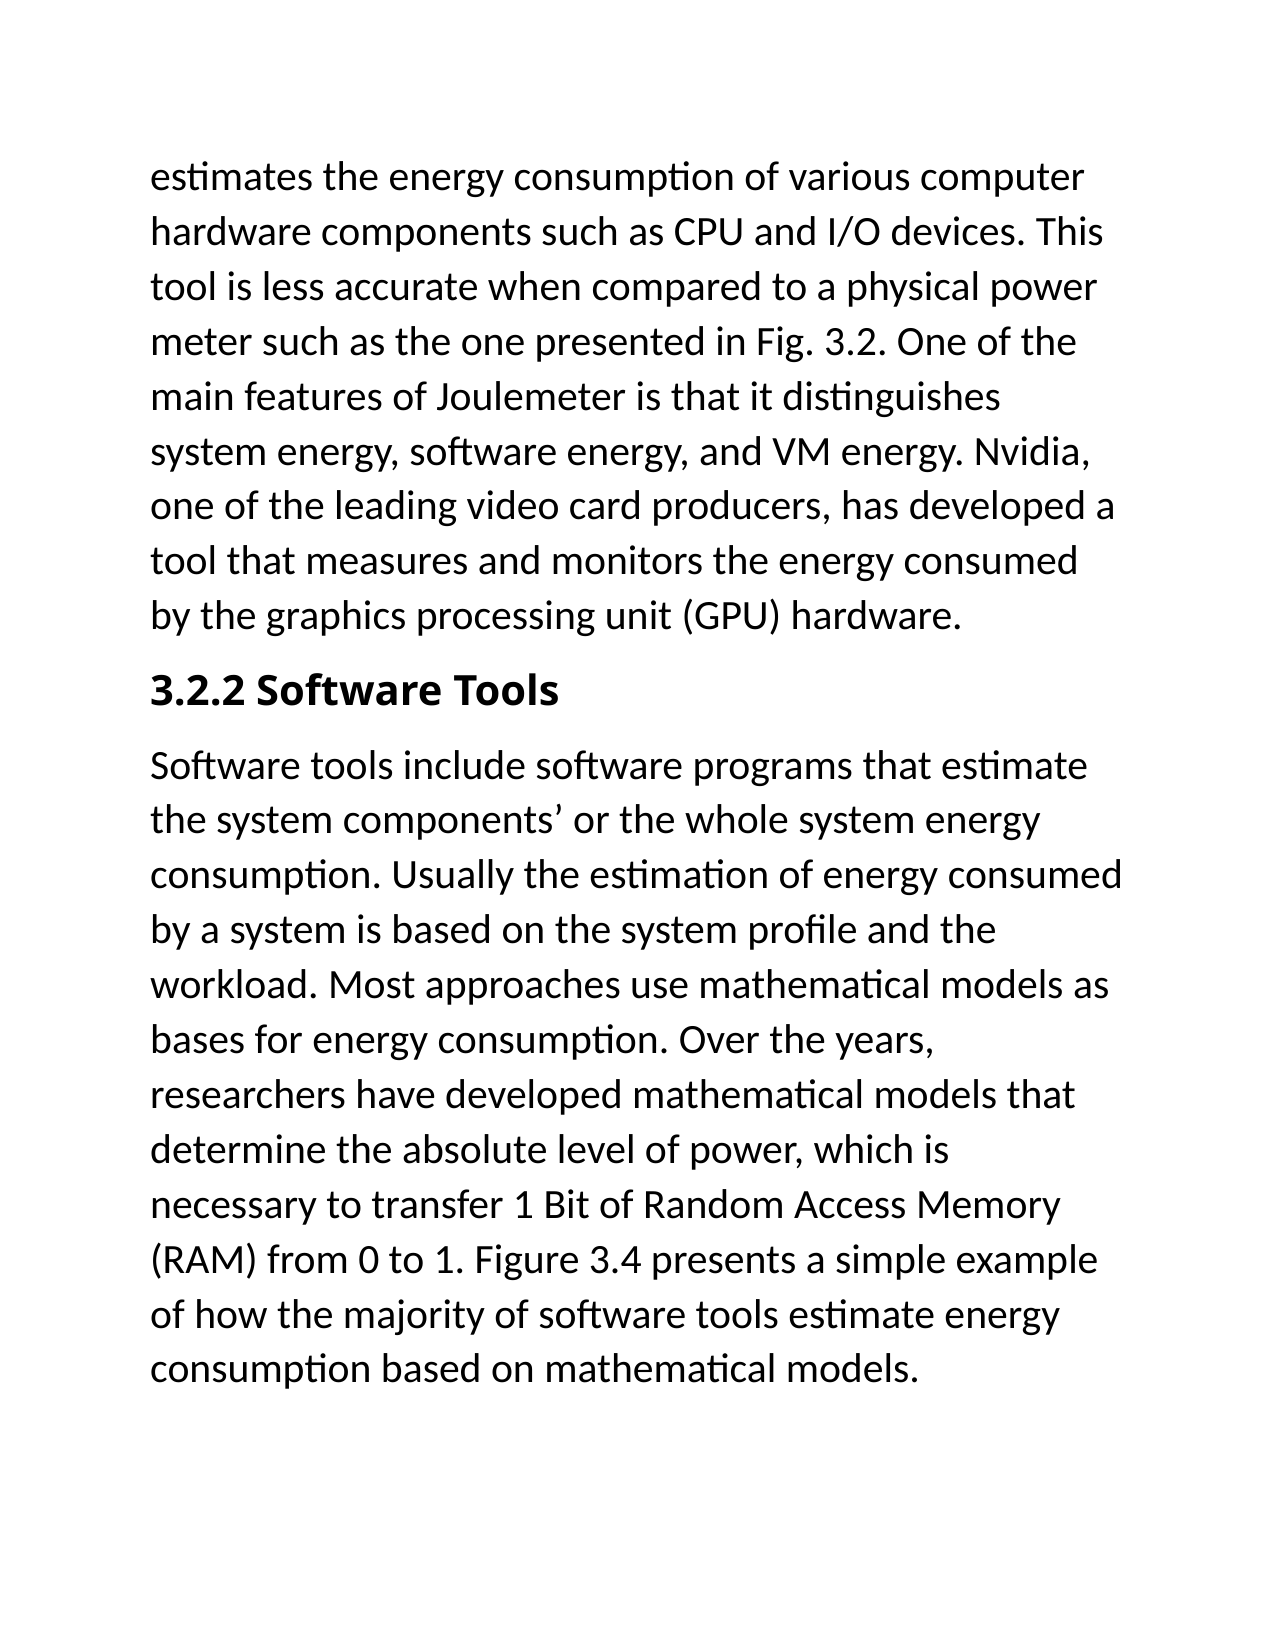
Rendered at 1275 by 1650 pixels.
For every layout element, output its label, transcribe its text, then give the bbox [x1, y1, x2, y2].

text 3.2.2 Software Tools [150, 661, 1125, 717]
text Software tools include software programs that estimate the system components’ or the whole system energy consumption. Usually the estimation of energy consumed by a system is based on the system profile and the workload. Most approaches use mathematical models as bases for energy consumption. Over the years, researchers have developed mathematical models that determine the absolute level of power, which is necessary to transfer 1 Bit of Random Access Memory (RAM) from 0 to 1. Figure 3.4 presents a simple example of how the majority of software tools estimate energy consumption based on mathematical models. [150, 739, 1125, 1393]
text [150, 150, 1125, 640]
